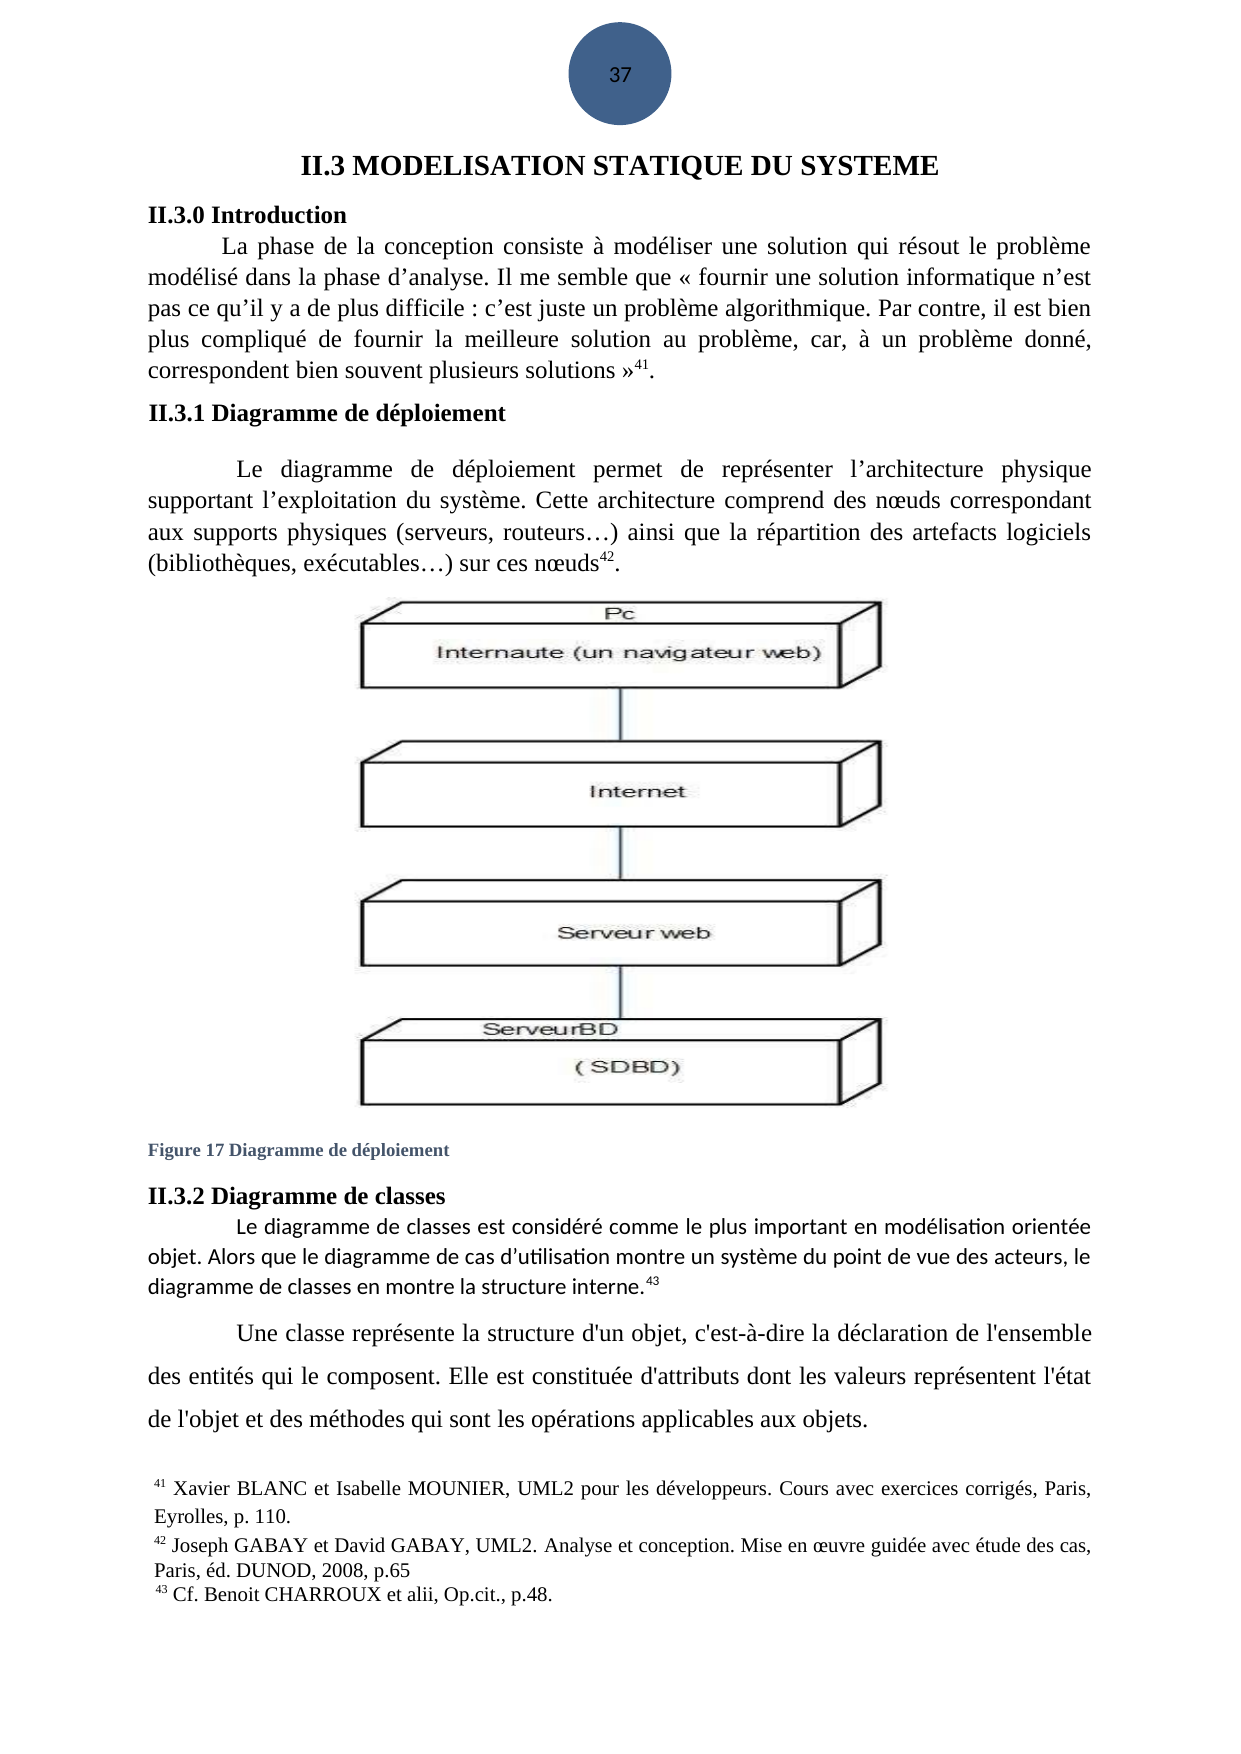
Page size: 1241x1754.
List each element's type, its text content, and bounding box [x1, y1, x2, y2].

picture [308, 589, 947, 1128]
subtitle II.3.2 Diagramme de classes [148, 1181, 1093, 1210]
text II.3.1 Diagramme de déploiement [148, 398, 1050, 426]
subtitle II.3.0 Introduction [148, 200, 1093, 229]
text Le diagramme de déploiement permet de représenter l’architecture physique supportant l’exploitation du système. Cette architecture comprend des nœuds correspondant aux supports physiques (serveurs, routeurs…) ainsi que la répartition des artefacts logiciels (bibliothèques, exécutables…) sur ces nœuds. [148, 454, 1093, 576]
text La phase de la conception consiste à modéliser une solution qui résout le problème modélisé dans la phase d’analyse. Il me semble que « fournir une solution informatique n’est pas ce qu’il y a de plus difficile : c’est juste un problème algorithmique. Par contre, il est bien plus compliqué de fournir la meilleure solution au problème, car, à un problème donné, correspondent bien souvent plusieurs solutions ». [148, 231, 1093, 384]
text Une classe représente la structure d'un objet, c'est-à-dire la déclaration de l'ensemble des entités qui le composent. Elle est constituée d'attributs dont les valeurs représentent l'état de l'objet et des méthodes qui sont les opérations applicables aux objets. [148, 1318, 1093, 1433]
text II.3 MODELISATION STATIQUE DU SYSTEME [148, 148, 1093, 181]
text Le diagramme de classes est considéré comme le plus important en modélisation orientée objet. Alors que le diagramme de cas d’utilisation montre un système du point de vue des acteurs, le diagramme de classes en montre la structure interne. [148, 1212, 1093, 1301]
text Figure 17 Diagramme de déploiement [148, 1139, 1093, 1160]
